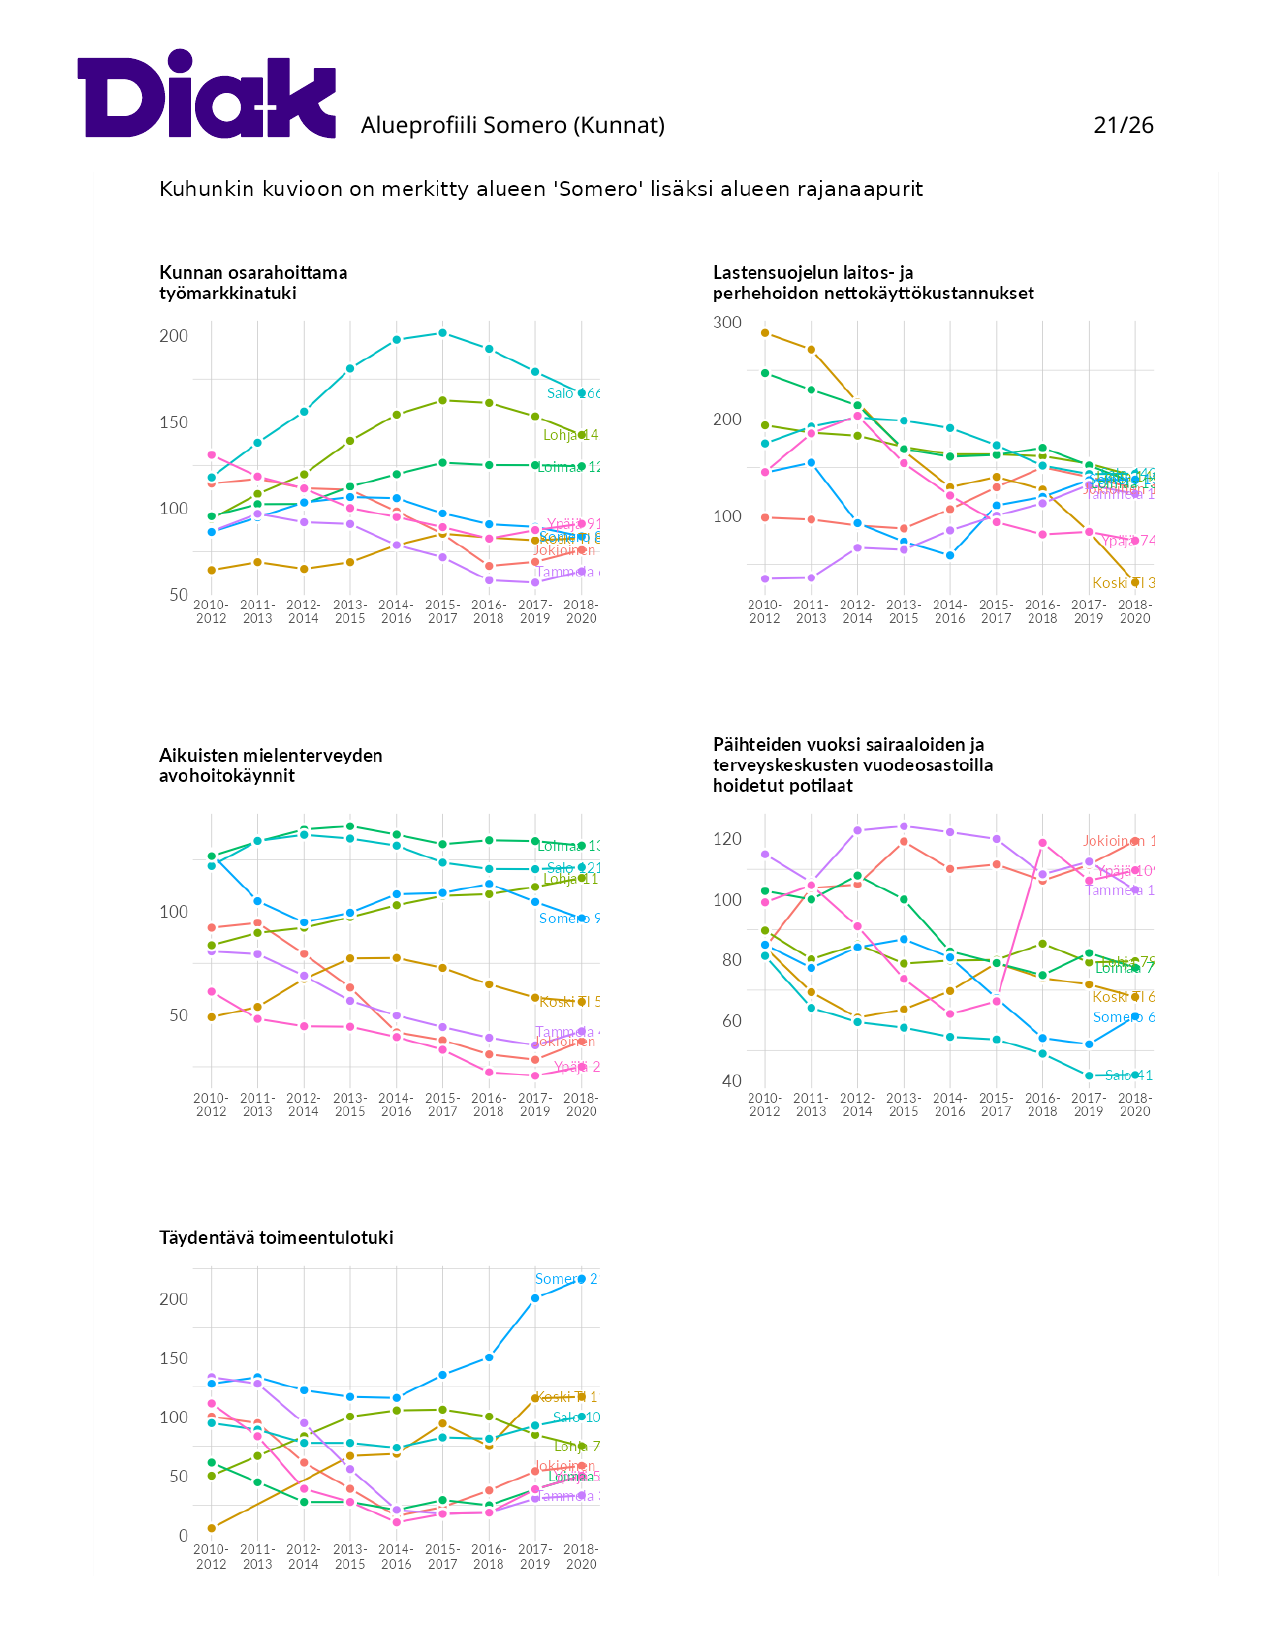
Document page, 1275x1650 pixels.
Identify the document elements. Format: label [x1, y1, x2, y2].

picture [93, 172, 1219, 1576]
